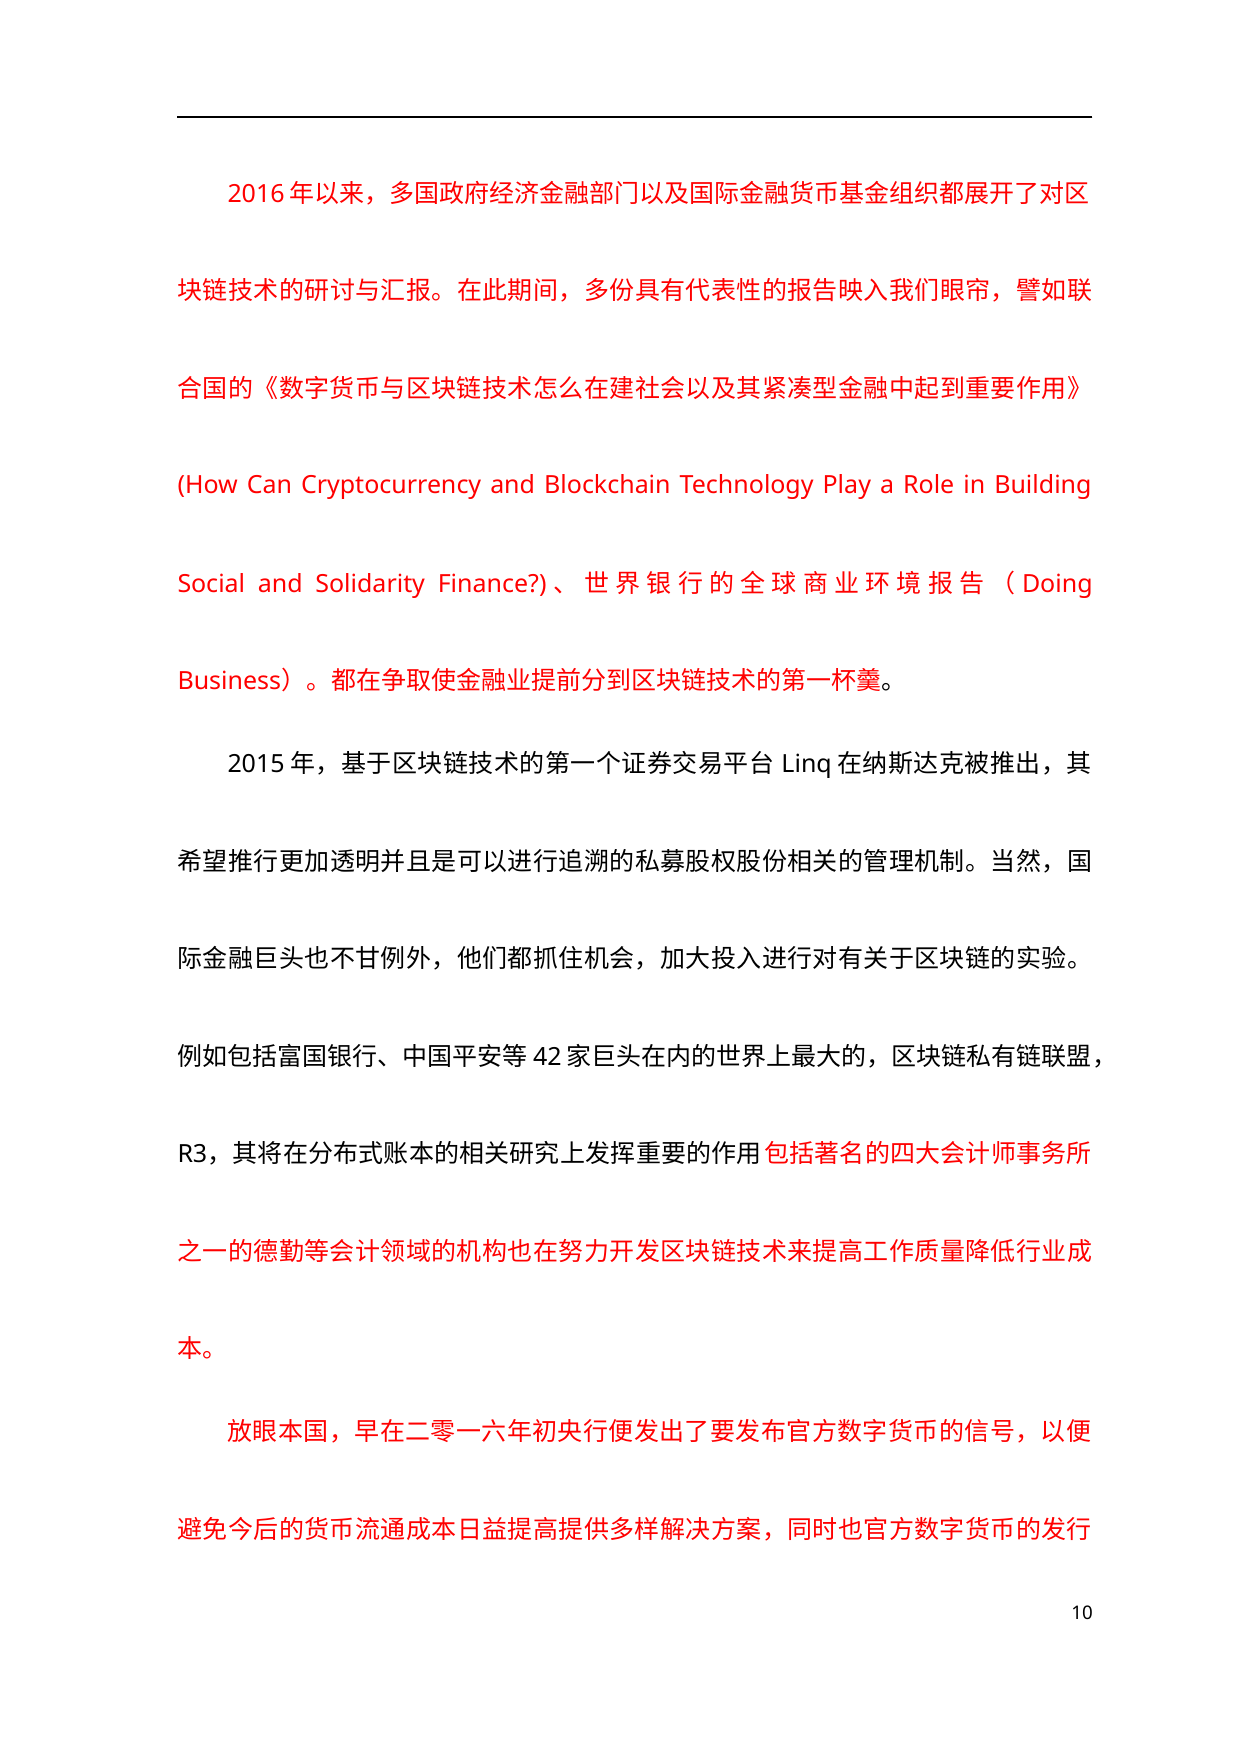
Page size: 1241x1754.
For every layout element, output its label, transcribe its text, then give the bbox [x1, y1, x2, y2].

text 2015年，基于区块链技术的第一个证券交易平台Linq在纳斯达克被推出，其希望推行更加透明并且是可以进行追溯的私募股权股份相关的管理机制。当然，国际金融巨头也不甘例外，他们都抓住机会，加大投入进行对有关于区块链的实验。例如包括富国银行、中国平安等42家巨头在内的世界上最大的，区块链私有链联盟，R3，其将在分布式账本的相关研究上发挥重要的作用包括著名的四大会计师事务所之一的德勤等会计领域的机构也在努力开发区块链技术来提高工作质量降低行业成本。 [177, 729, 1092, 1379]
text 2016年以来，多国政府经济金融部门以及国际金融货币基金组织都展开了对区块链技术的研讨与汇报。在此期间，多份具有代表性的报告映入我们眼帘，譬如联合国的《数字货币与区块链技术怎么在建社会以及其紧凑型金融中起到重要作用》(How Can Cryptocurrency and Blockchain Technology Play a Role in Building Social and Solidarity Finance?)、世界银行的全球商业环境报告（Doing Business）。都在争取使金融业提前分到区块链技术的第一杯羹。 [177, 159, 1092, 711]
